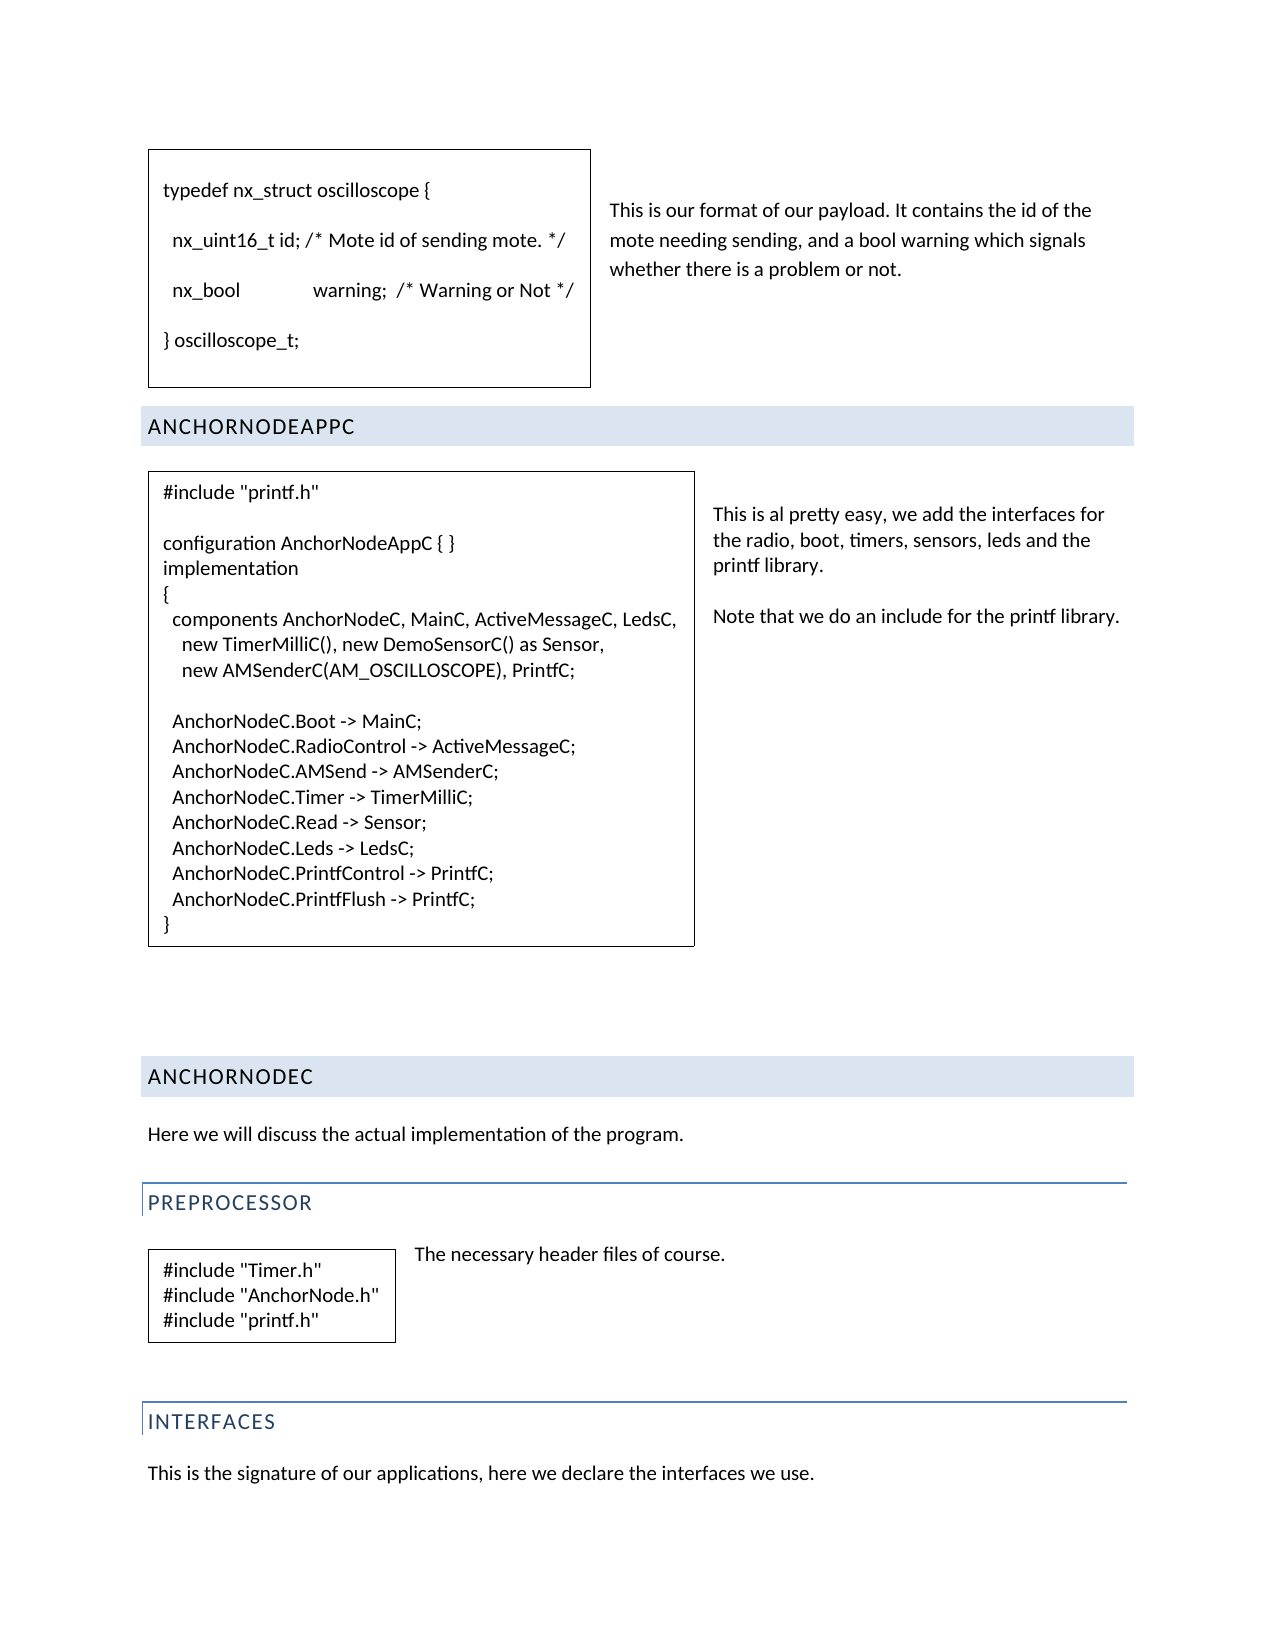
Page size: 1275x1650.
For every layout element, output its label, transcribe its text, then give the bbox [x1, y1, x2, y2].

subtitle AnchornodeAppC [148, 412, 1127, 440]
subtitle Preprocessor [143, 1184, 1127, 1216]
subtitle AnchorNodeC [148, 1062, 1127, 1090]
text This is al pretty easy, we add the interfaces for the radio, boot, timers, sensors, leds and the printf library. [695, 501, 1127, 578]
text The necessary header files of course. [148, 1241, 1127, 1266]
text This is the signature of our applications, here we declare the interfaces we use. [148, 1460, 1127, 1485]
text Note that we do an include for the printf library. [695, 603, 1127, 628]
text Here we will discuss the actual implementation of the program. [148, 1122, 1127, 1147]
subtitle interfaces [143, 1403, 1127, 1435]
text This is our format of our payload. It contains the id of the mote needing sending, and a bool warning which signals whether there is a problem or not. [591, 198, 1127, 281]
